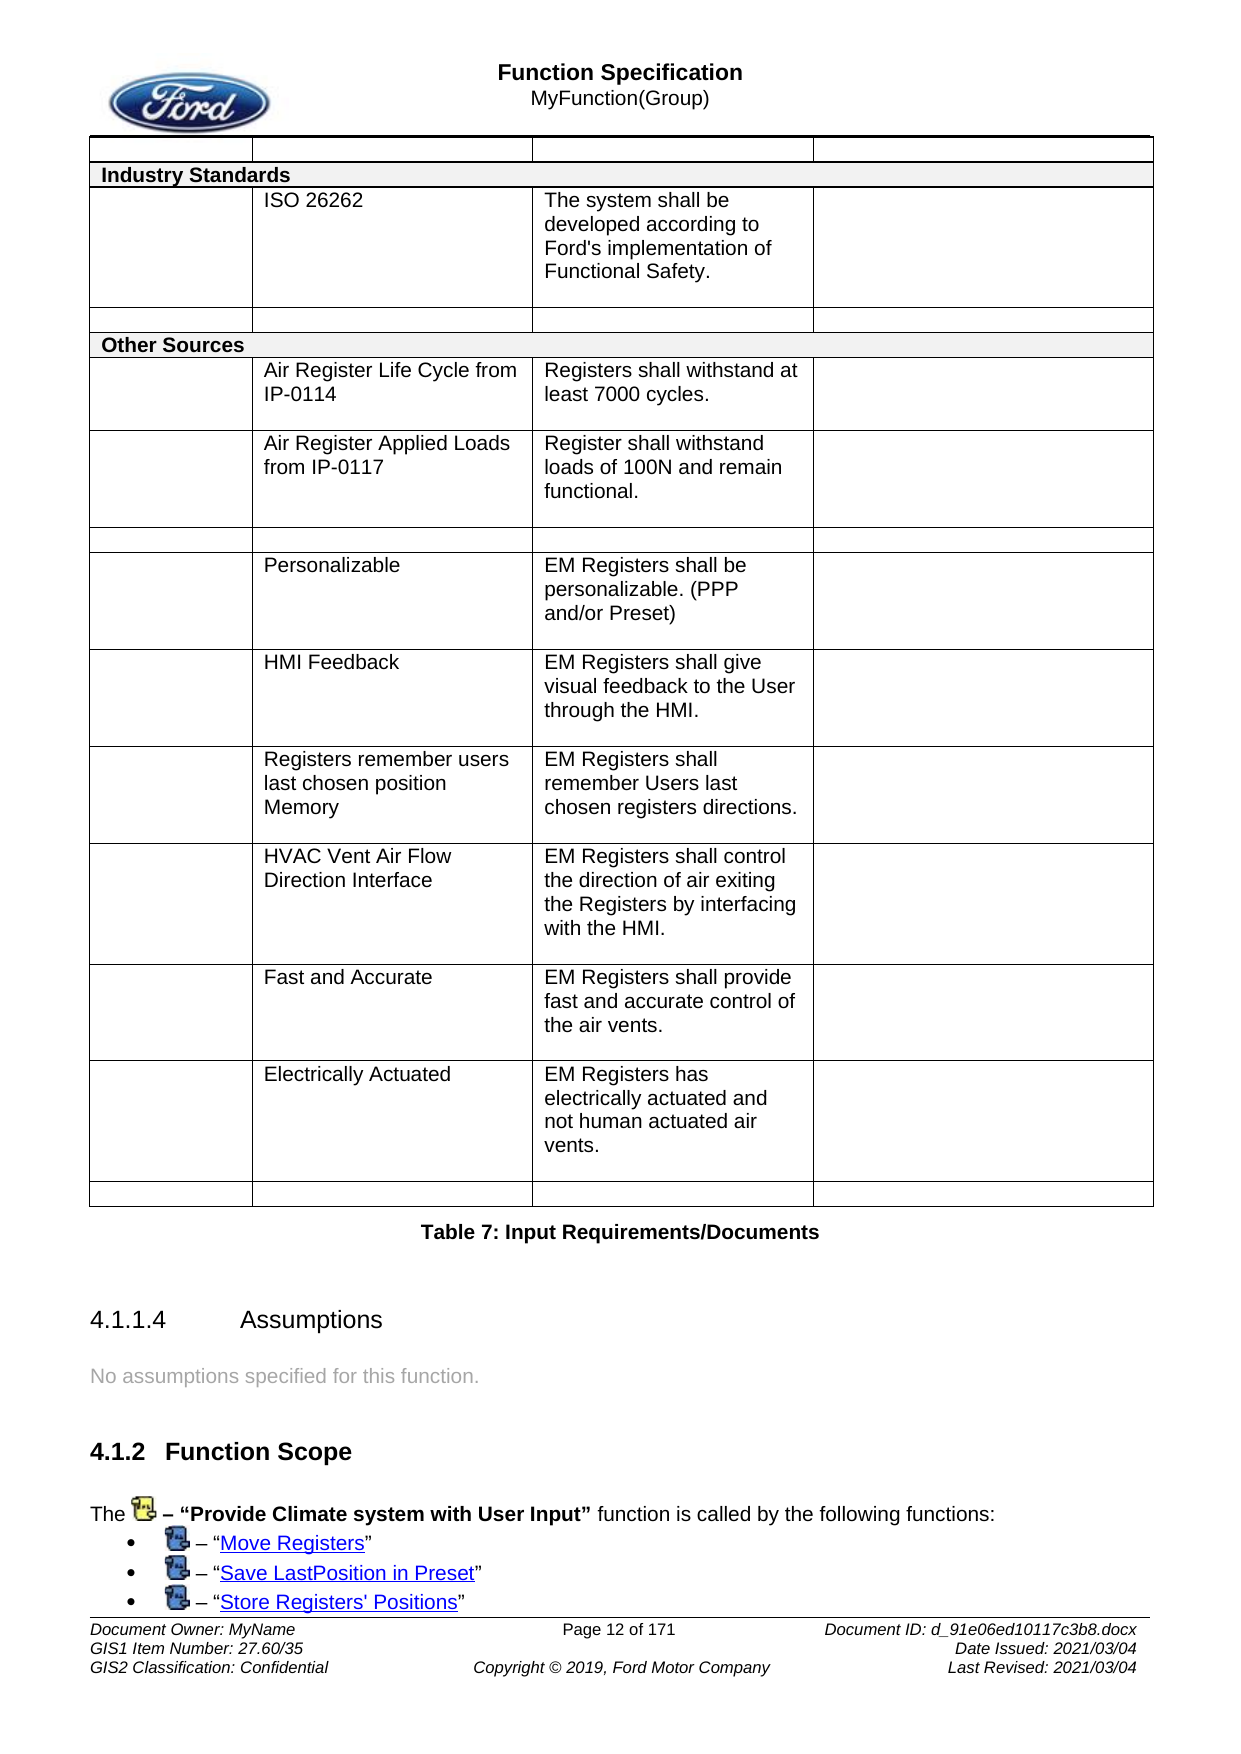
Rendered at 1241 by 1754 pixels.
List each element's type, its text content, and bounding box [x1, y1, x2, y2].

table_cell [90, 965, 252, 1060]
table_cell Industry Standards [90, 163, 1153, 186]
table_cell [533, 528, 813, 552]
table_cell Air Register Applied Loads from IP-0117 [253, 431, 532, 527]
table_cell Registers shall withstand at least 7000 cycles. [533, 358, 813, 430]
table_cell [90, 528, 252, 552]
table_cell [90, 844, 252, 963]
table_cell Register shall withstand loads of 100N and remain functional. [533, 431, 813, 527]
table_cell [814, 1182, 1153, 1206]
table_cell HVAC Vent Air Flow Direction Interface [253, 844, 532, 963]
table_cell [90, 747, 252, 843]
list – “Move Registers” [127, 1525, 1150, 1555]
table_cell [90, 650, 252, 746]
table_cell [533, 138, 813, 161]
table_cell Fast and Accurate [253, 965, 532, 1060]
table_cell [90, 431, 252, 527]
table_cell [90, 1061, 252, 1181]
table_cell [90, 358, 252, 430]
table_cell [814, 844, 1153, 963]
table_cell HMI Feedback [253, 650, 532, 746]
table_cell [814, 138, 1153, 161]
table_cell EM Registers shall control the direction of air exiting the Registers by interfacing with the HMI. [533, 844, 813, 963]
table_cell Other Sources [90, 333, 1153, 357]
subtitle Assumptions [90, 1305, 1150, 1334]
table_cell [90, 553, 252, 649]
table_cell Electrically Actuated [253, 1061, 532, 1181]
picture [164, 1584, 190, 1610]
table_cell EM Registers has electrically actuated and not human actuated air vents. [533, 1061, 813, 1181]
table_cell [90, 1182, 252, 1206]
table_cell [90, 188, 252, 307]
table_cell [533, 308, 813, 332]
table_cell [90, 308, 252, 332]
list – “Store Registers' Positions” [127, 1584, 1150, 1614]
table_cell EM Registers shall remember Users last chosen registers directions. [533, 747, 813, 843]
table_cell [90, 138, 252, 161]
table_cell Registers remember users last chosen position Memory [253, 747, 532, 843]
table_cell [253, 528, 532, 552]
text No assumptions specified for this function. [90, 1364, 1150, 1388]
subtitle Function Scope [90, 1437, 1150, 1466]
picture [131, 1496, 157, 1521]
table_cell [814, 431, 1153, 527]
table_cell [814, 358, 1153, 430]
picture [164, 1525, 190, 1551]
table_cell EM Registers shall give visual feedback to the User through the HMI. [533, 650, 813, 746]
table_cell [253, 1182, 532, 1206]
table_cell [814, 965, 1153, 1060]
table_cell [253, 138, 532, 161]
table_cell [814, 650, 1153, 746]
table_cell EM Registers shall be personalizable. (PPP and/or Preset) [533, 553, 813, 649]
table_cell The system shall be developed according to Ford's implementation of Functional Safety. [533, 188, 813, 307]
table_cell Air Register Life Cycle from IP-0114 [253, 358, 532, 430]
table_cell [253, 308, 532, 332]
table_cell [814, 308, 1153, 332]
picture [89, 53, 290, 136]
table_cell [814, 747, 1153, 843]
list – “Save LastPosition in Preset” [127, 1555, 1150, 1584]
table_cell [533, 1182, 813, 1206]
table_cell ISO 26262 [253, 188, 532, 307]
table_cell [814, 1061, 1153, 1181]
table_cell [814, 553, 1153, 649]
table_cell [814, 528, 1153, 552]
table_cell [814, 188, 1153, 307]
table_cell Personalizable [253, 553, 532, 649]
text The – “Provide Climate system with User Input” function is called by the following functions: [90, 1496, 1150, 1525]
table_cell EM Registers shall provide fast and accurate control of the air vents. [533, 965, 813, 1060]
picture [164, 1555, 190, 1580]
